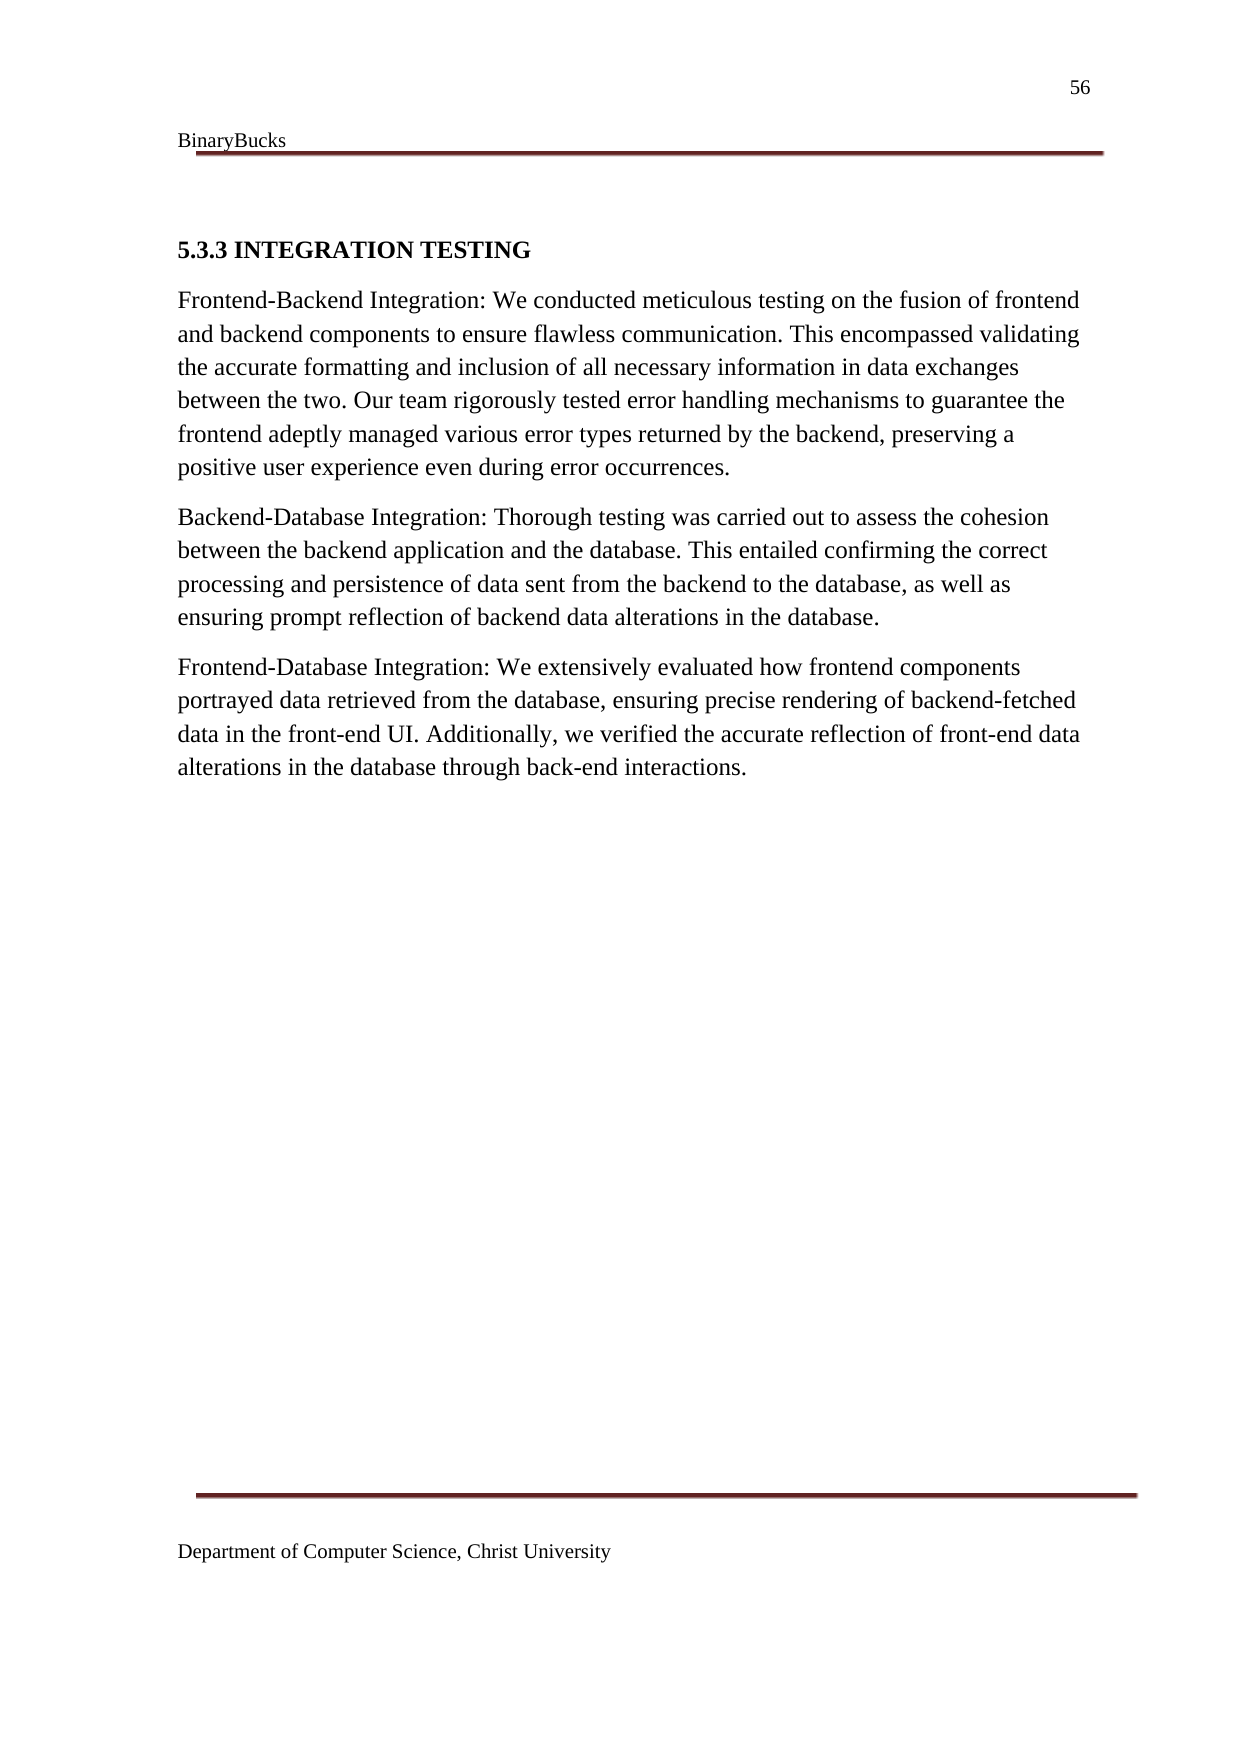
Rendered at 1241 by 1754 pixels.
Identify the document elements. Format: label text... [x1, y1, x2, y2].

text Frontend-Backend Integration: We conducted meticulous testing on the fusion of frontend and backend components to ensure flawless communication. This encompassed validating the accurate formatting and inclusion of all necessary information in data exchanges between the two. Our team rigorously tested error handling mechanisms to guarantee the frontend adeptly managed various error types returned by the backend, preserving a positive user experience even during error occurrences. [177, 286, 1090, 481]
text 5.3.3 INTEGRATION TESTING [177, 236, 1090, 264]
text Backend-Database Integration: Thorough testing was carried out to assess the cohesion between the backend application and the database. This entailed confirming the correct processing and persistence of data sent from the backend to the database, as well as ensuring prompt reflection of backend data alterations in the database. [177, 502, 1090, 631]
text Frontend-Database Integration: We extensively evaluated how frontend components portrayed data retrieved from the database, ensuring precise rendering of backend-fetched data in the front-end UI. Additionally, we verified the accurate reflection of front-end data alterations in the database through back-end interactions. [177, 652, 1090, 781]
